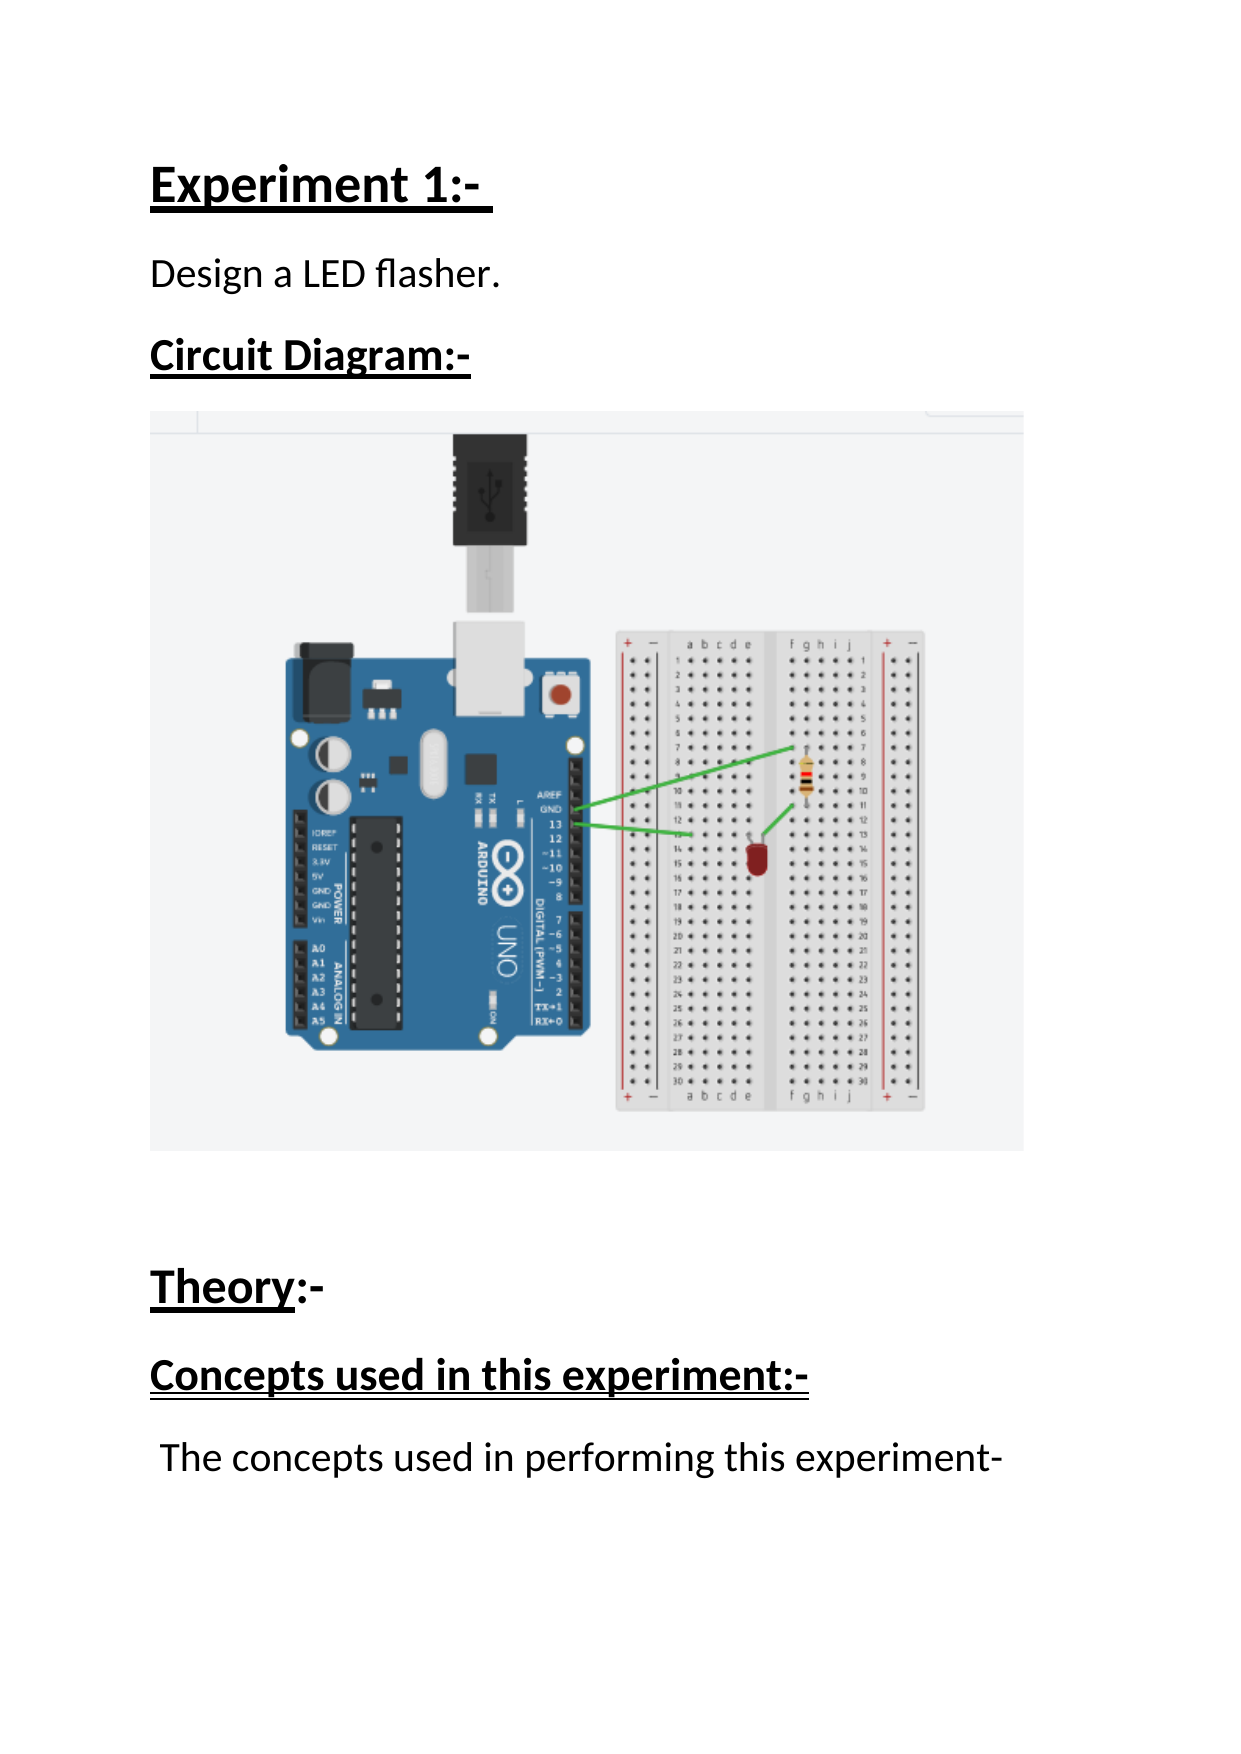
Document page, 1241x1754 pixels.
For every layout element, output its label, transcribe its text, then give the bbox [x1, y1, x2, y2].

text The concepts used in performing this experiment- [150, 1431, 1090, 1482]
text Design a LED flasher. [150, 247, 1090, 298]
text Experiment 1:- [150, 150, 1090, 216]
text Circuit Diagram:- [150, 326, 1090, 382]
text Concepts used in this experiment:- [150, 1346, 1090, 1402]
text Theory:- [150, 1255, 1090, 1316]
picture [150, 411, 1024, 1151]
